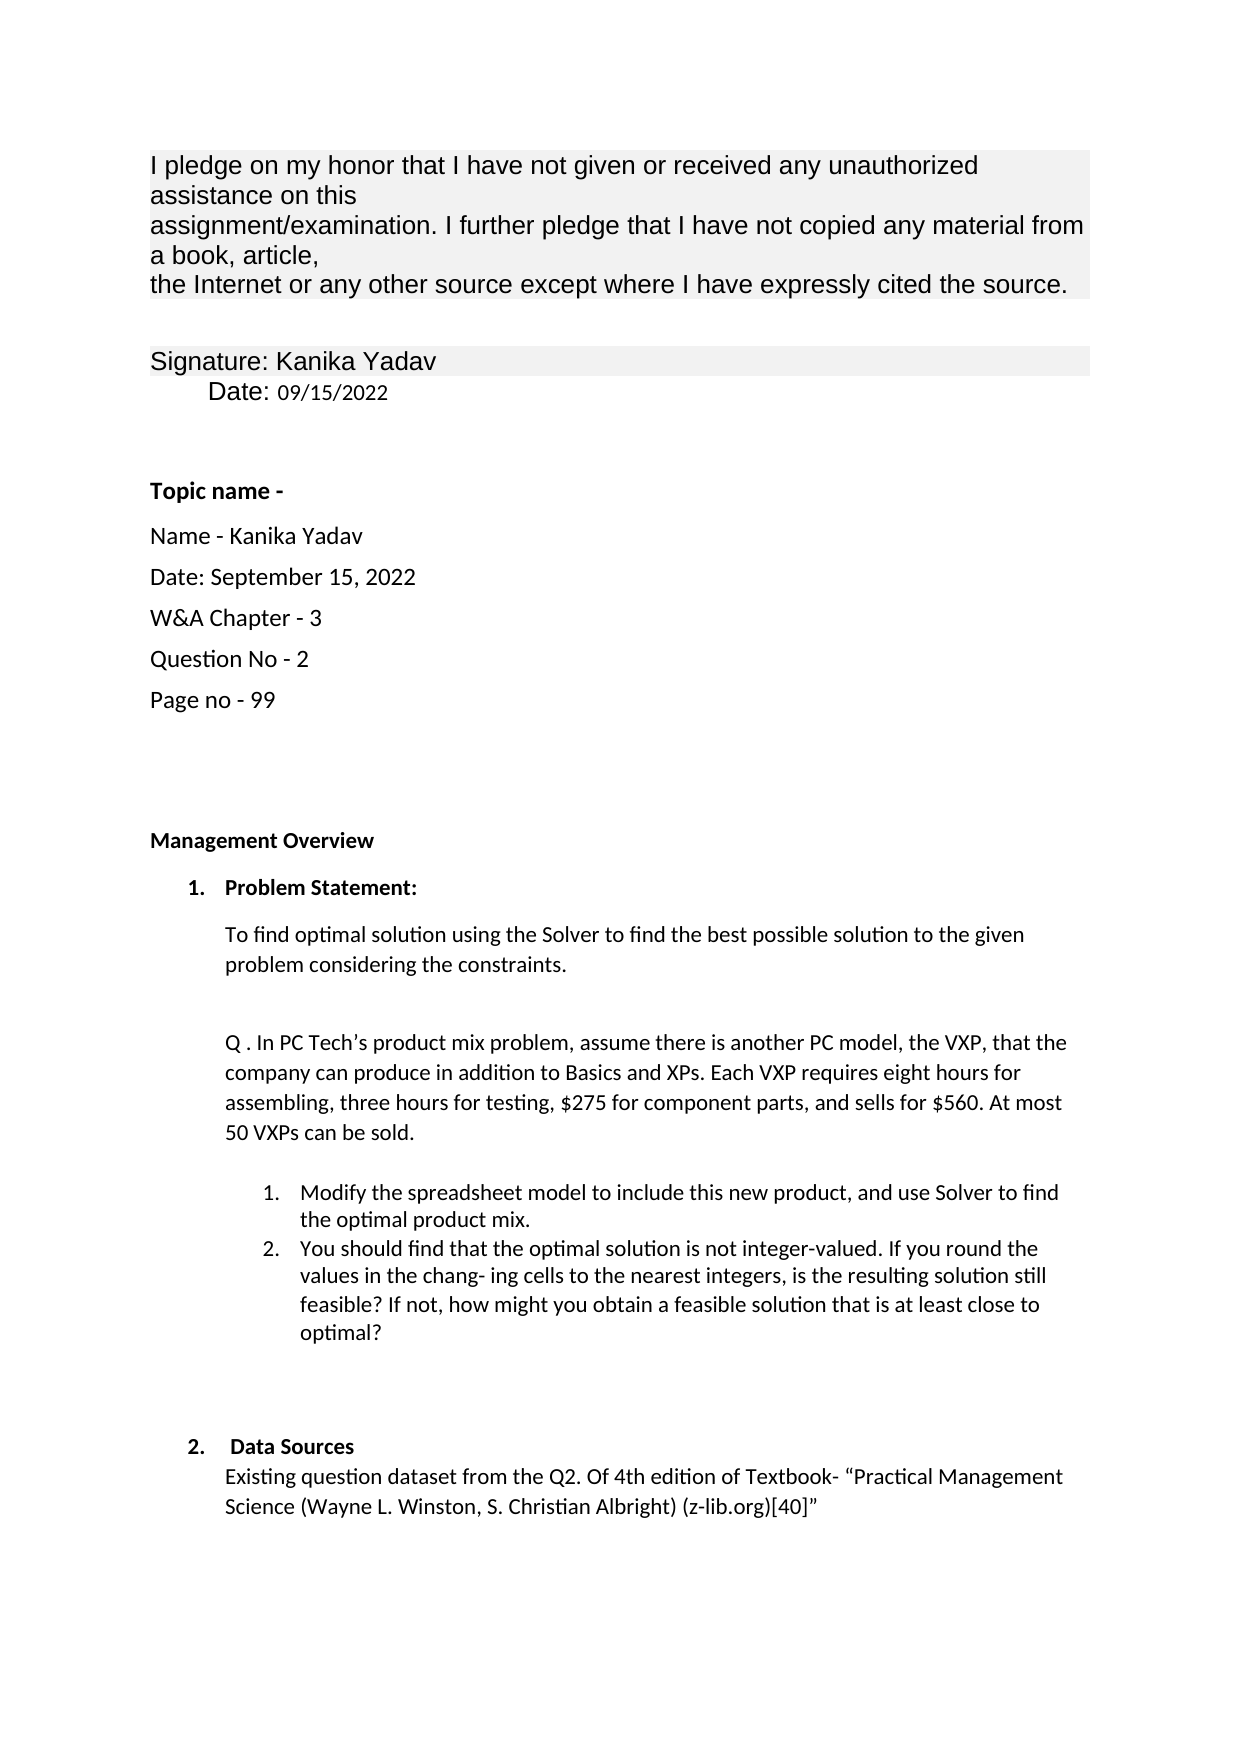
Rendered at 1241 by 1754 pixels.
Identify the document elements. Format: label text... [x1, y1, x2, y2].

text W&A Chapter - 3 [150, 607, 1090, 631]
list Data Sources [187, 1461, 1090, 1489]
text Signature: Kanika Yadav [150, 346, 1090, 376]
text I pledge on my honor that I have not given or received any unauthorized assistance on this [150, 150, 1090, 210]
list Existing question dataset from the Q2. Of 4th edition of Textbook- “Practical Management Science (Wayne L. Winston, S. Christian Albright) (z-lib.org)[40]” [225, 1491, 1090, 1550]
text assignment/examination. I further pledge that I have not copied any material from a book, article, [150, 210, 1090, 269]
text To find optimal solution using the Solver to find the best possible solution to the given problem considering the constraints. [225, 920, 1090, 1009]
text the Internet or any other source except where I have expressly cited the source. [150, 269, 1090, 299]
list You should find that the optimal solution is not integer-valued. If you round the values in the chang- ing cells to the nearest integers, is the resulting solution still feasible? If not, how might you obtain a feasible solution that is at least close to optimal? [262, 1263, 1090, 1375]
text Q . In PC Tech’s product mix problem, assume there is another PC model, the VXP, that the company can produce in addition to Basics and XPs. Each VXP requires eight hours for assembling, three hours for testing, $275 for component parts, and sells for $560. At most 50 VXPs can be sold. [225, 1028, 1090, 1146]
list Modify the spreadsheet model to include this new product, and use Solver to find the optimal product mix. [262, 1178, 1090, 1234]
text Management Overview [150, 827, 1090, 854]
text Date: 09/15/2022 [150, 376, 1090, 406]
text Date: September 15, 2022 [150, 566, 1090, 590]
text Topic name - [150, 475, 1090, 506]
list Problem Statement: [187, 873, 1090, 901]
text Question No - 2 [150, 648, 1090, 672]
text Name - Kanika Yadav [150, 524, 1090, 549]
text Page no - 99 [150, 689, 1090, 713]
